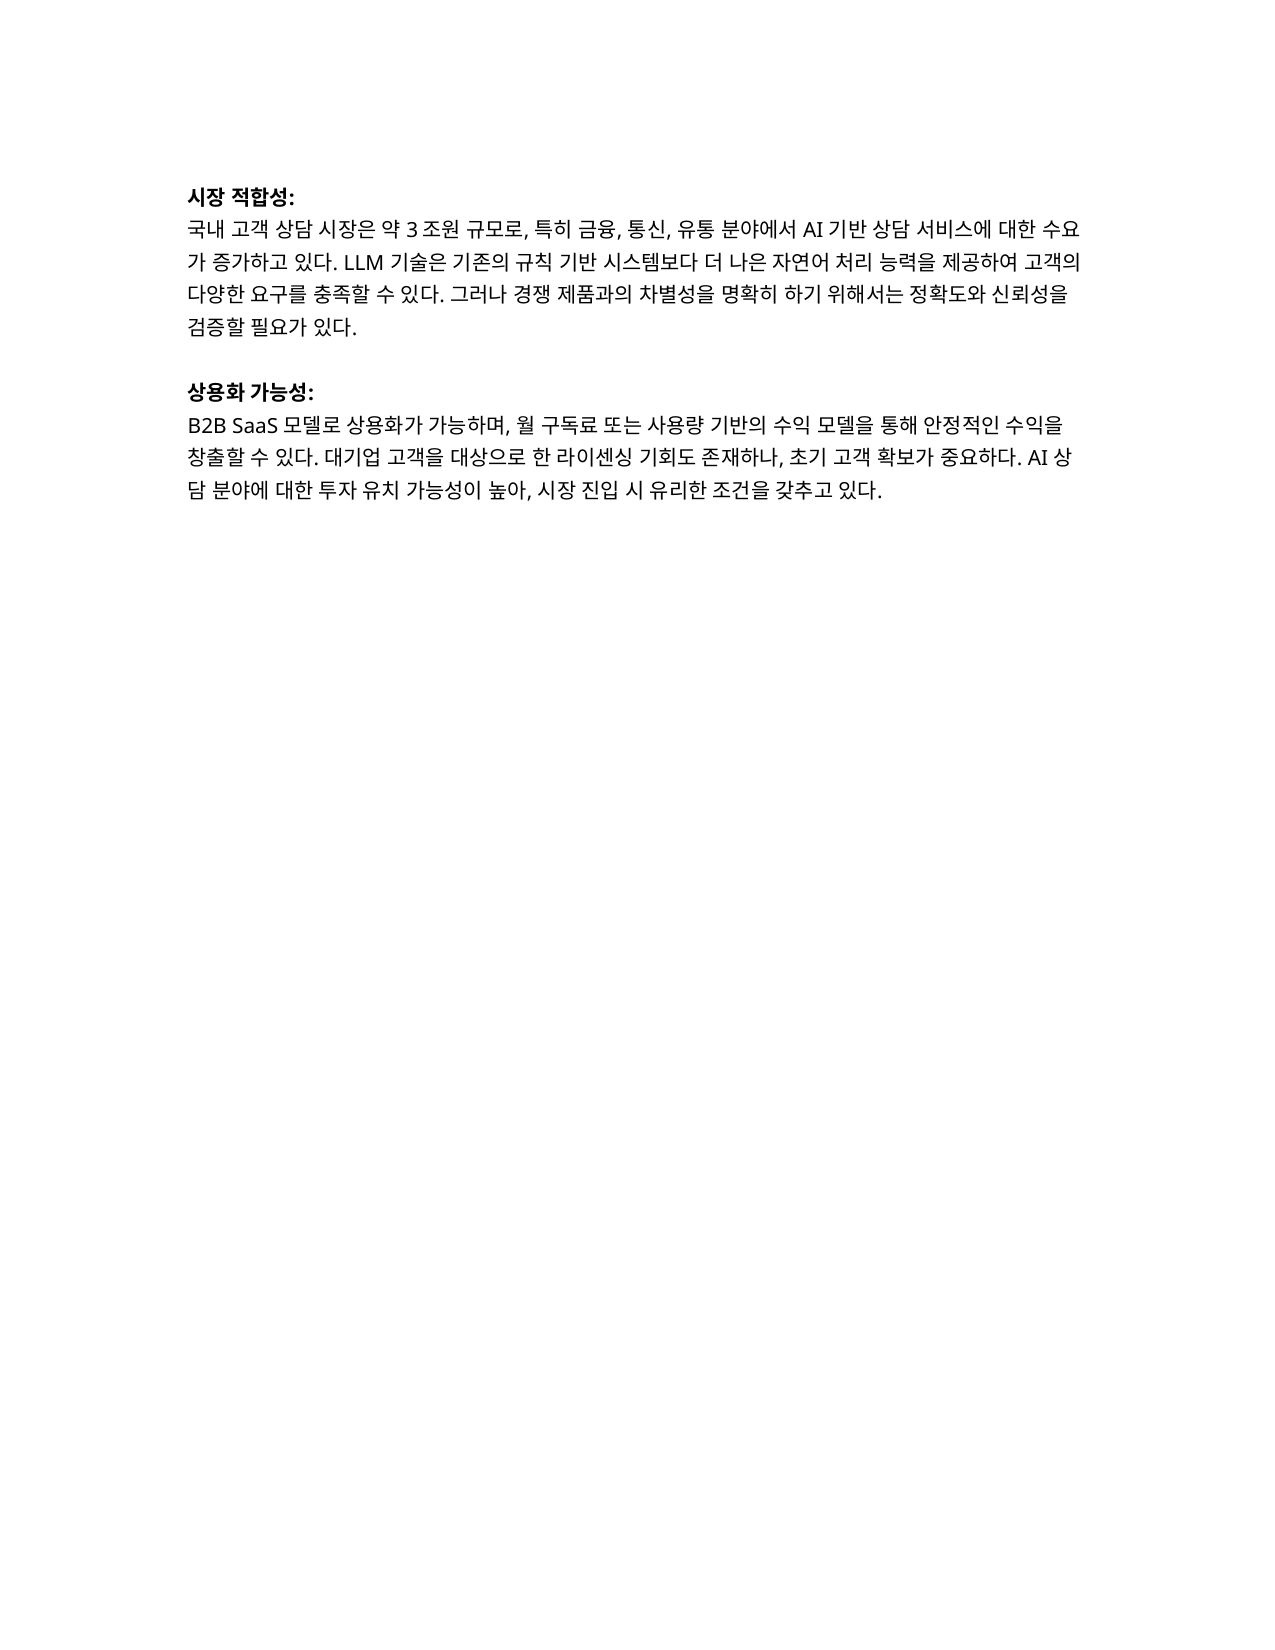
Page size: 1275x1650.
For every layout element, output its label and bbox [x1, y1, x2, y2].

text [187, 150, 1087, 537]
